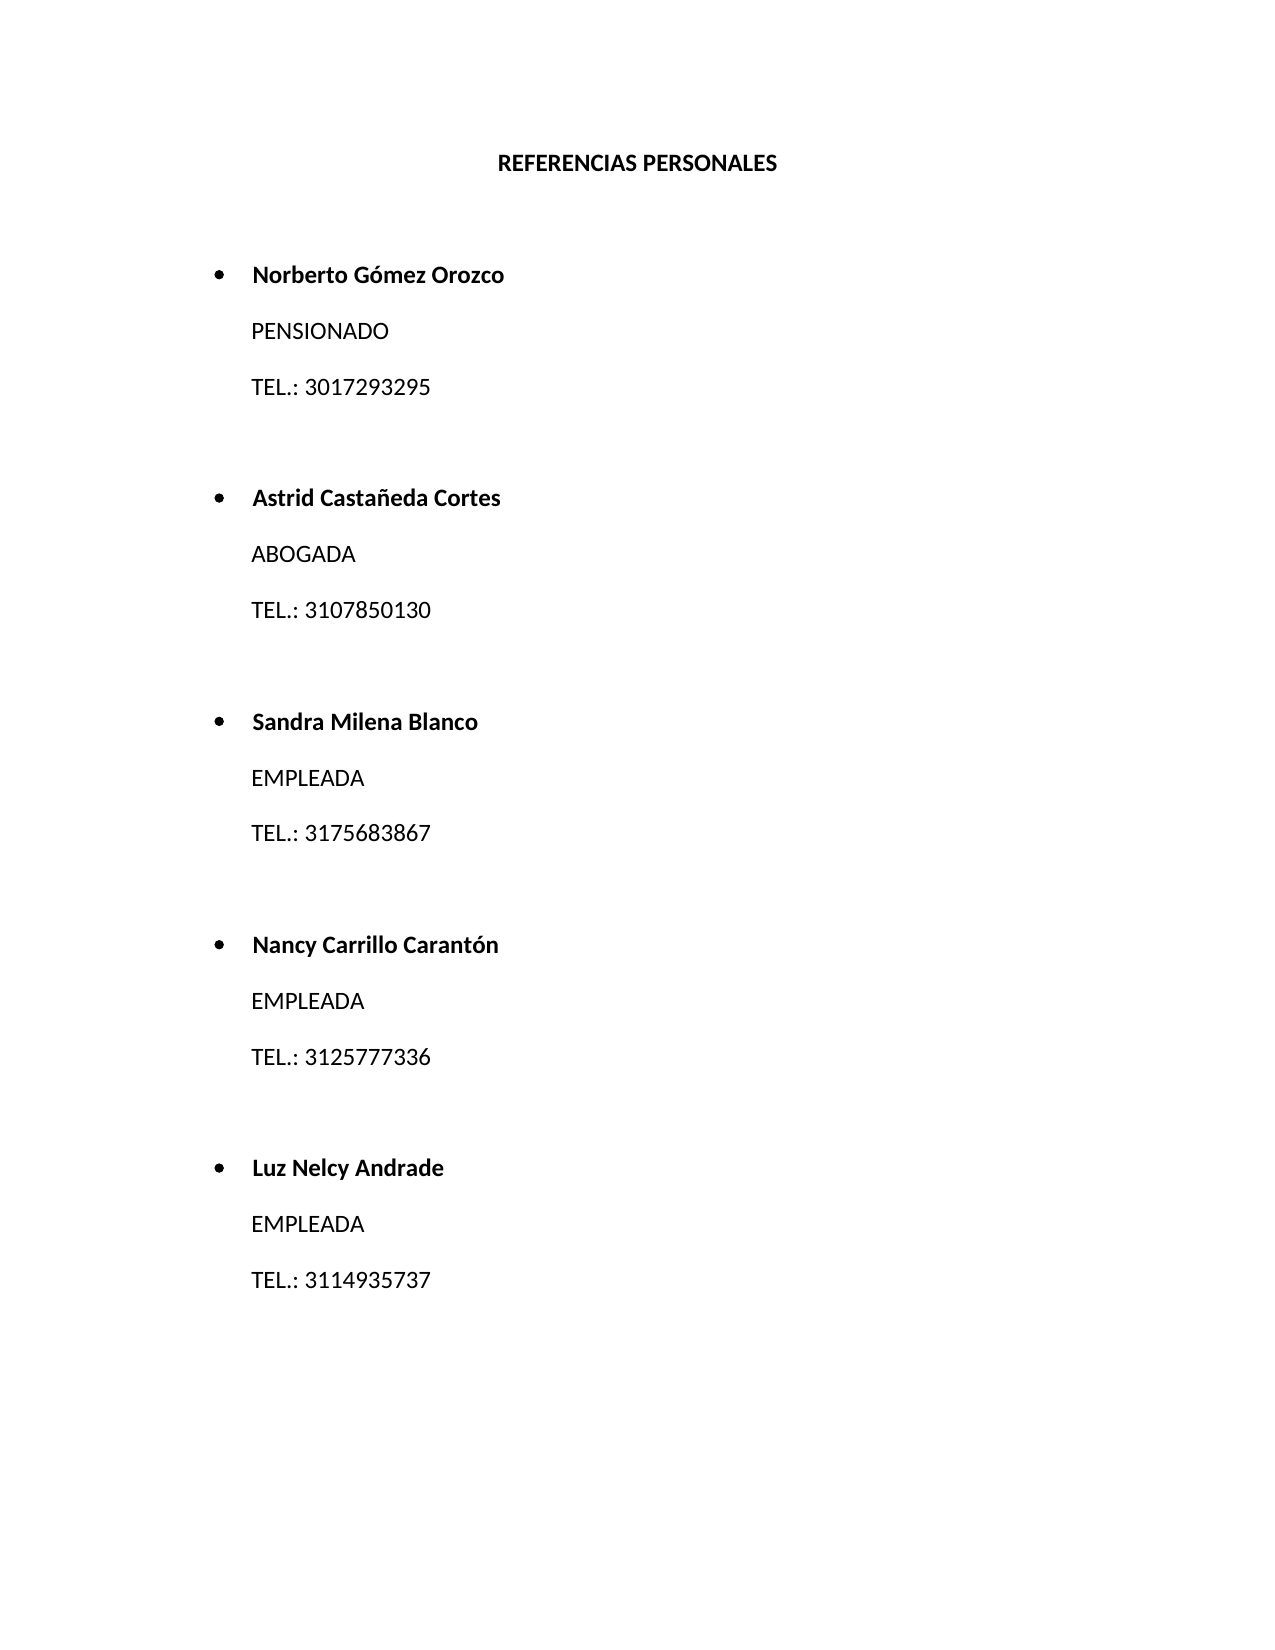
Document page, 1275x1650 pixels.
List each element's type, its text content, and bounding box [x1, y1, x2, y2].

list Sandra Milena Blanco [215, 706, 1098, 736]
list Nancy Carrillo Carantón [215, 929, 1098, 960]
text TEL.: 3107850130 [177, 594, 1098, 625]
text EMPLEADA [177, 1208, 1098, 1239]
text PENSIONADO [177, 315, 1098, 346]
text TEL.: 3114935737 [177, 1264, 1098, 1295]
text EMPLEADA [177, 762, 1098, 792]
text TEL.: 3125777336 [177, 1041, 1098, 1071]
list Norberto Gómez Orozco [215, 259, 1098, 290]
text REFERENCIAS PERSONALES [177, 148, 1098, 178]
text ABOGADA [177, 538, 1098, 569]
list Luz Nelcy Andrade [215, 1153, 1098, 1183]
text TEL.: 3175683867 [177, 818, 1098, 848]
text TEL.: 3017293295 [177, 371, 1098, 401]
text EMPLEADA [177, 985, 1098, 1016]
list Astrid Castañeda Cortes [215, 483, 1098, 513]
